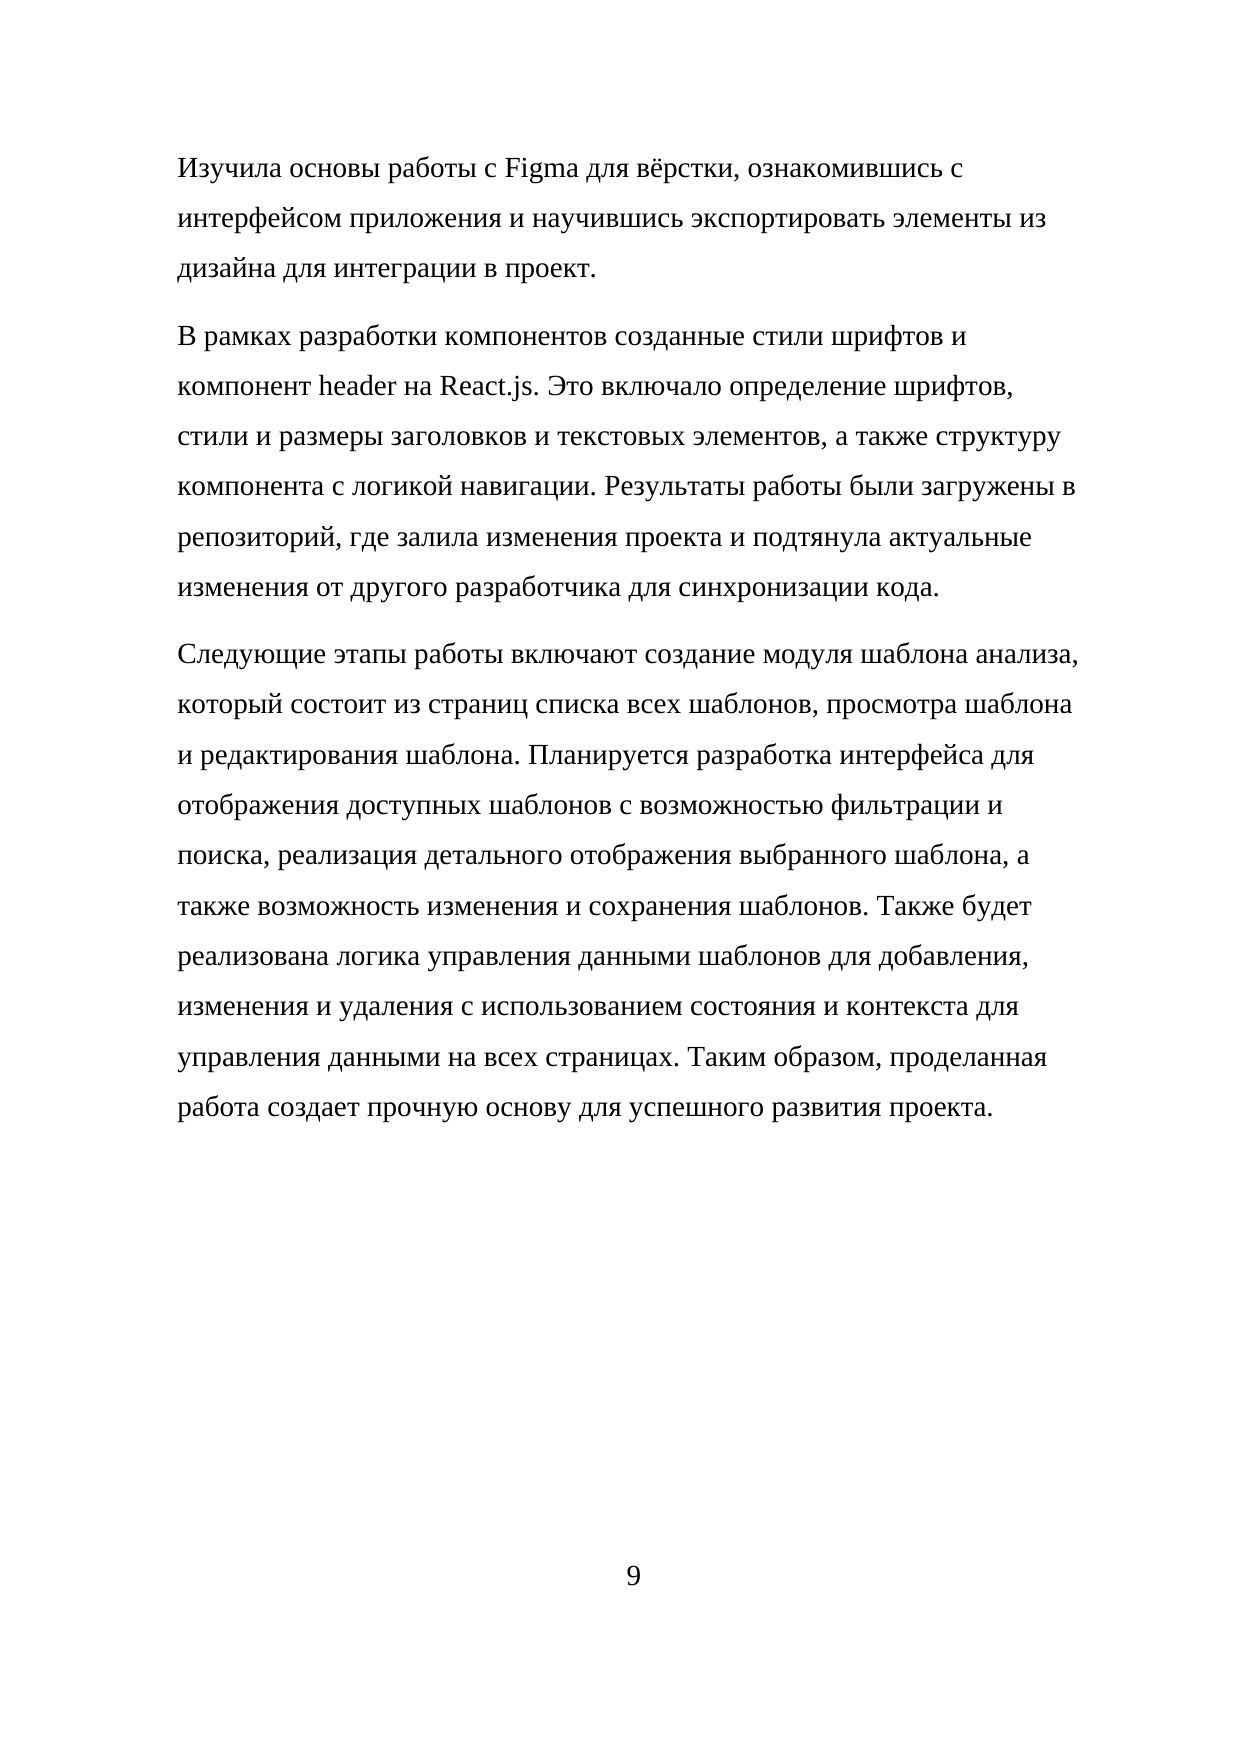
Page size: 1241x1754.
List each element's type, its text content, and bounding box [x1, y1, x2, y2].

text 9 [177, 1558, 1090, 1591]
text В рамках разработки компонентов созданные стили шрифтов и компонент header на React.js. Это включало определение шрифтов, стили и размеры заголовков и текстовых элементов, а также структуру компонента с логикой навигации. Результаты работы были загружены в репозиторий, где залила изменения проекта и подтянула актуальные изменения от другого разработчика для синхронизации кода. [177, 318, 1090, 603]
text Следующие этапы работы включают создание модуля шаблона анализа, который состоит из страниц списка всех шаблонов, просмотра шаблона и редактирования шаблона. Планируется разработка интерфейса для отображения доступных шаблонов с возможностью фильтрации и поиска, реализация детального отображения выбранного шаблона, а также возможность изменения и сохранения шаблонов. Также будет реализована логика управления данными шаблонов для добавления, изменения и удаления с использованием состояния и контекста для управления данными на всех страницах. Таким образом, проделанная работа создает прочную основу для успешного развития проекта. [177, 636, 1090, 1122]
text Изучила основы работы с Figma для вёрстки, ознакомившись с интерфейсом приложения и научившись экспортировать элементы из дизайна для интеграции в проект. [177, 150, 1090, 284]
